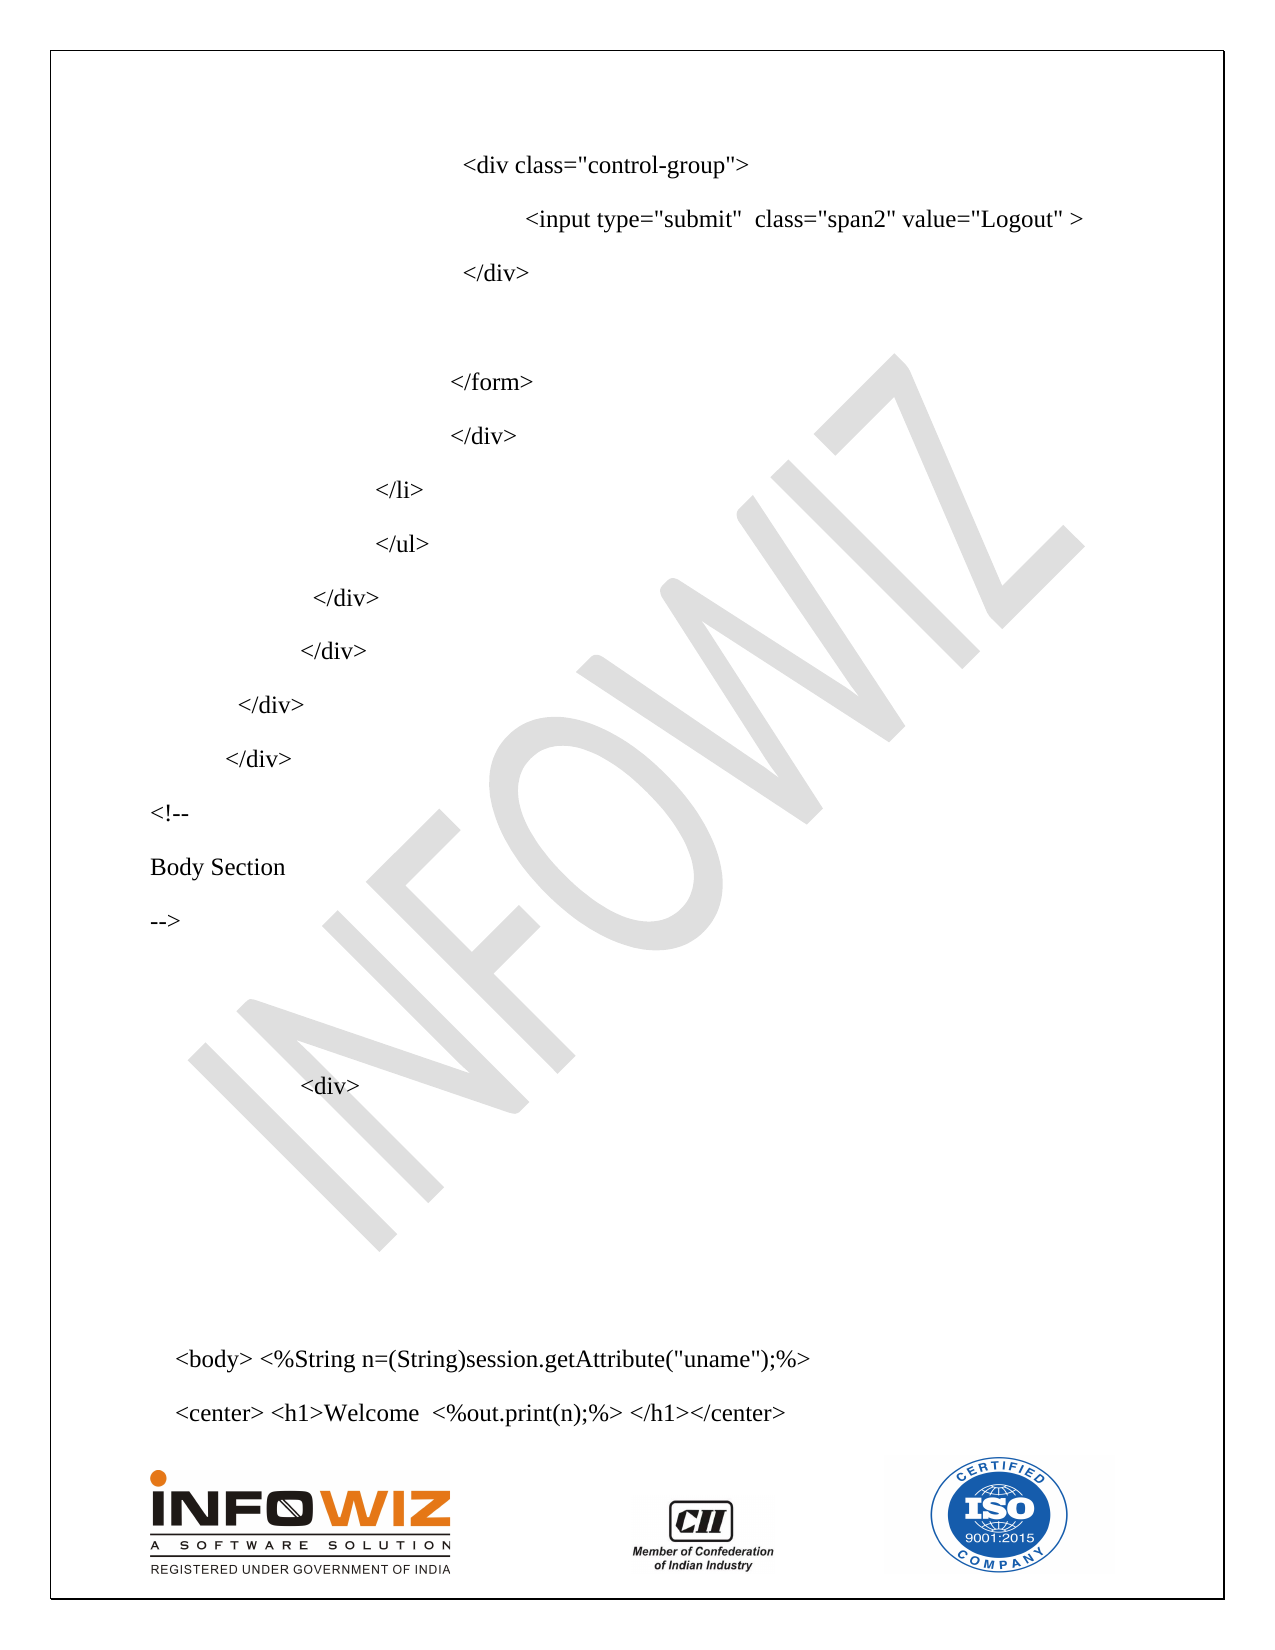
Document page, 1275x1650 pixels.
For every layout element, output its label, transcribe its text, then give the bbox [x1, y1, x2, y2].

text </form> [150, 367, 1124, 396]
text </div> [150, 636, 1124, 665]
text <center> <h1>Welcome <%out.print(n);%> </h1></center> [150, 1398, 1124, 1426]
text <div> [150, 1071, 1124, 1099]
text <div class="control-group"> [150, 150, 1124, 179]
text <body> <%String n=(String)session.getAttribute("uname");%> [150, 1344, 1124, 1373]
picture [150, 1470, 451, 1574]
text </div> [150, 421, 1124, 450]
picture [883, 1455, 1115, 1574]
text </div> [150, 690, 1124, 719]
text <!-- [150, 798, 1124, 827]
text </div> [150, 583, 1124, 611]
text --> [150, 906, 1124, 934]
picture [631, 1495, 775, 1574]
text <input type="submit" class="span2" value="Logout" > [150, 204, 1124, 233]
text </li> [150, 475, 1124, 504]
text </div> [150, 258, 1124, 286]
text </ul> [150, 529, 1124, 557]
text </div> [150, 744, 1124, 773]
text Body Section [150, 852, 1124, 881]
